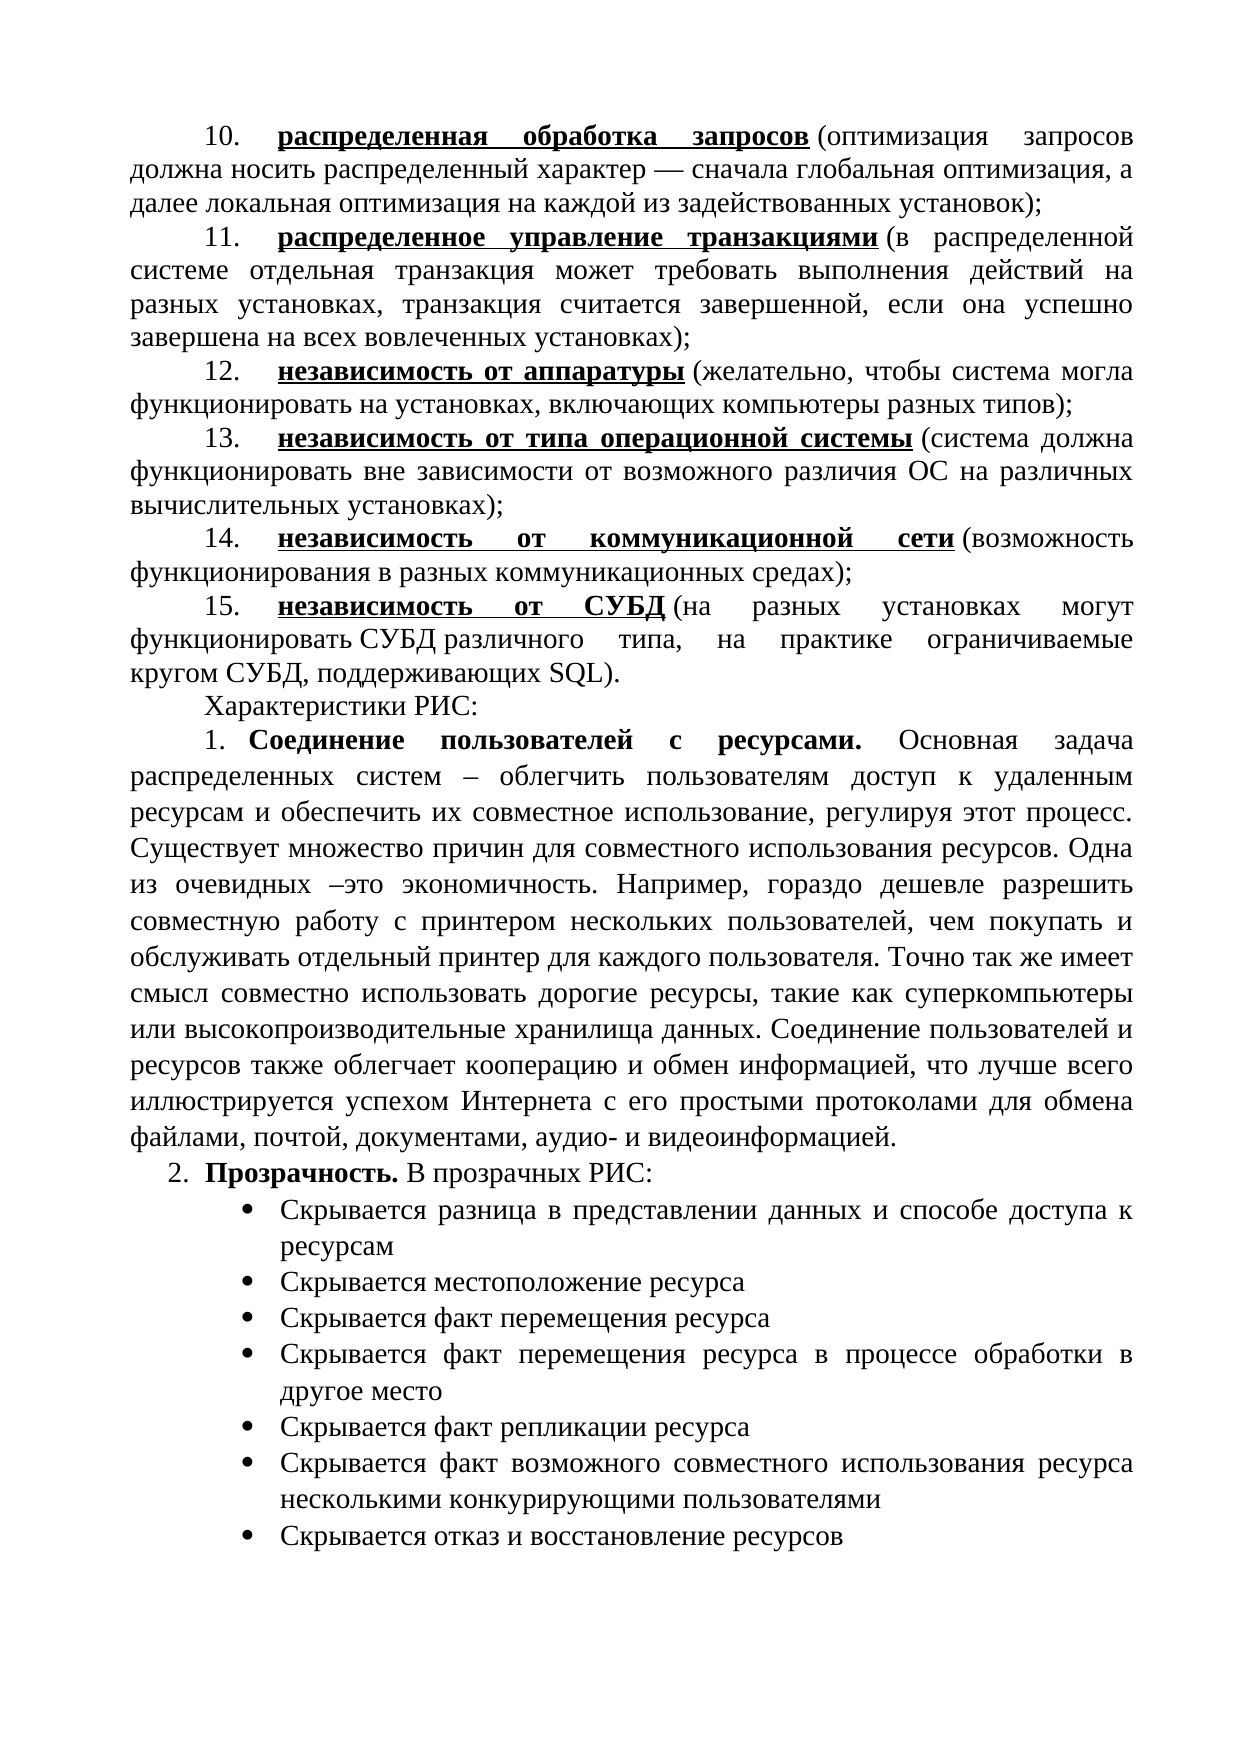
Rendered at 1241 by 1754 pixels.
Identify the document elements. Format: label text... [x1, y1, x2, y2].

list Скрывается факт перемещения ресурса [242, 1300, 1134, 1334]
list независимость от СУБД (на разных установках могут функционировать СУБД различного типа, на практике ограничиваемые кругом СУБД, поддерживающих SQL). [130, 588, 1134, 688]
list распределенное управление транзакциями (в распределенной системе отдельная транзакция может требовать выполнения действий на разных установках, транзакция считается завершенной, если она успешно завершена на всех вовлеченных установках); [130, 219, 1134, 353]
list Скрывается отказ и восстановление ресурсов [242, 1518, 1134, 1551]
list распределенная обработка запросов (оптимизация запросов должна носить распределенный характер — сначала глобальная оптимизация, а далее локальная оптимизация на каждой из задействованных установок); [130, 118, 1134, 219]
list Скрывается факт возможного совместного использования ресурса несколькими конкурирующими пользователями [242, 1445, 1134, 1515]
list Скрывается разница в представлении данных и способе доступа к ресурсам [242, 1192, 1134, 1262]
list Скрывается факт перемещения ресурса в процессе обработки в другое место [242, 1337, 1134, 1406]
text Характеристики РИС: [130, 688, 1134, 722]
list Скрывается факт репликации ресурса [242, 1409, 1134, 1443]
list Соединение пользователей с ресурсами. Основная задача распределенных систем – облегчить пользователям доступ к удаленным ресурсам и обеспечить их совместное использование, регулируя этот процесс. Существует множество причин для совместного использования ресурсов. Одна из очевидных –это экономичность. Например, гораздо дешевле разрешить совместную работу с принтером нескольких пользователей, чем покупать и обслуживать отдельный принтер для каждого пользователя. Точно так же имеет смысл совместно использовать дорогие ресурсы, такие как суперкомпьютеры или высокопроизводительные хранилища данных. Соединение пользователей и ресурсов также облегчает кооперацию и обмен информацией, что лучше всего иллюстрируется успехом Интернета с его простыми протоколами для обмена файлами, почтой, документами, аудио- и видеоинформацией. [130, 722, 1134, 1153]
list независимость от типа операционной системы (система должна функционировать вне зависимости от возможного различия ОС на различных вычислительных установках); [130, 420, 1134, 521]
list независимость от аппаратуры (желательно, чтобы система могла функционировать на установках, включающих компьютеры разных типов); [130, 353, 1134, 420]
list Прозрачность. В прозрачных РИС: [167, 1156, 1134, 1189]
list Скрывается местоположение ресурса [242, 1264, 1134, 1298]
list независимость от коммуникационной сети (возможность функционирования в разных коммуникационных средах); [130, 521, 1134, 588]
